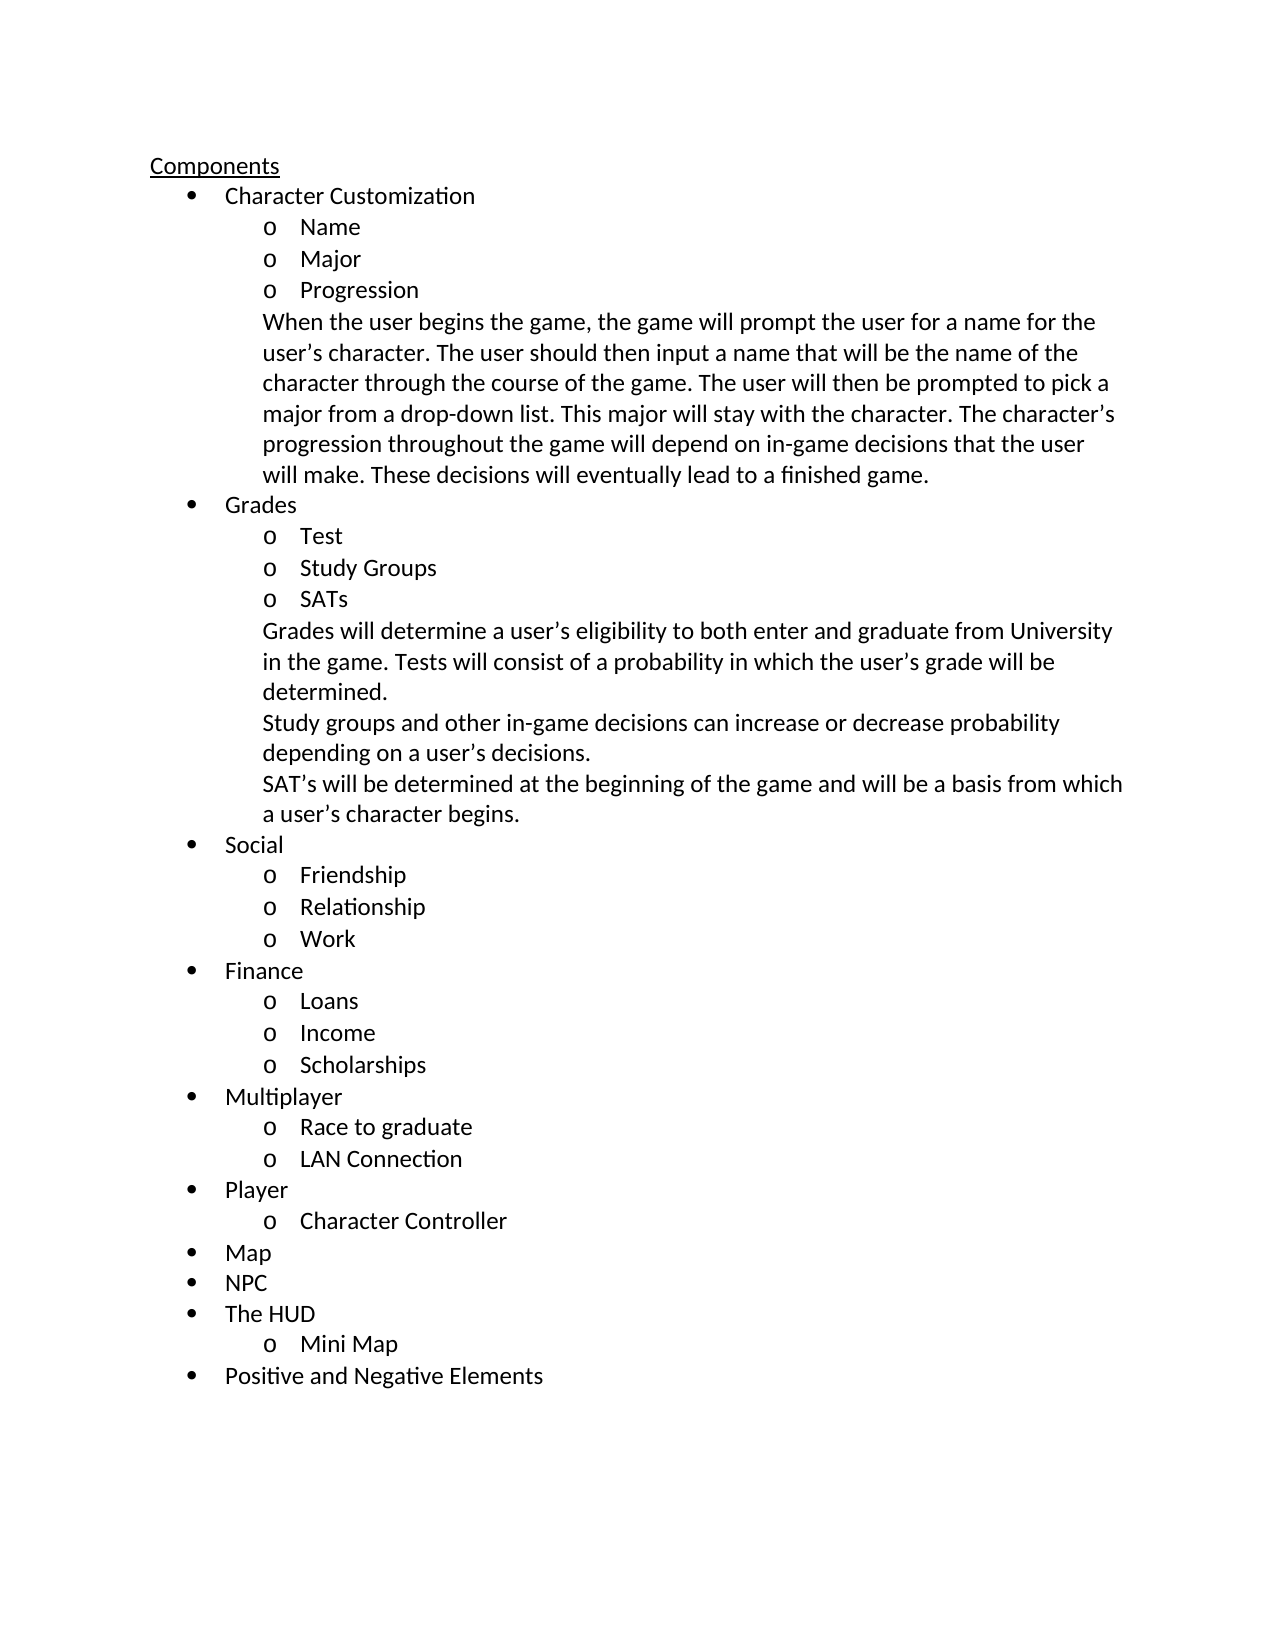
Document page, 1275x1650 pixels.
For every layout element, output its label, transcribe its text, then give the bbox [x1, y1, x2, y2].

list Positive and Negative Elements [187, 1360, 1125, 1391]
list Character Controller [262, 1205, 1125, 1237]
list Map [187, 1237, 1125, 1267]
list Friendship [262, 859, 1125, 891]
list SATs [262, 583, 1125, 615]
list Social [187, 829, 1125, 859]
list Multiplayer [187, 1081, 1125, 1111]
list Relationship [262, 891, 1125, 923]
list Progression [262, 274, 1125, 306]
list Mini Map [262, 1328, 1125, 1360]
list Major [262, 243, 1125, 274]
list Player [187, 1175, 1125, 1205]
list Grades [187, 489, 1125, 520]
list LAN Connection [262, 1143, 1125, 1175]
list Loans [262, 985, 1125, 1017]
text When the user begins the game, the game will prompt the user for a name for the user’s character. The user should then input a name that will be the name of the character through the course of the game. The user will then be prompted to pick a major from a drop-down list. This major will stay with the character. The character’s progression throughout the game will depend on in-game decisions that the user will make. These decisions will eventually lead to a finished game. [262, 306, 1125, 489]
list Work [262, 923, 1125, 955]
text Study groups and other in-game decisions can increase or decrease probability depending on a user’s decisions. [262, 707, 1125, 768]
list Income [262, 1017, 1125, 1049]
list Study Groups [262, 552, 1125, 583]
text SAT’s will be determined at the beginning of the game and will be a basis from which a user’s character begins. [262, 768, 1125, 829]
text Grades will determine a user’s eligibility to both enter and graduate from University in the game. Tests will consist of a probability in which the user’s grade will be determined. [262, 615, 1125, 707]
list Scholarships [262, 1049, 1125, 1081]
list Character Customization [187, 181, 1125, 211]
list The HUD [187, 1298, 1125, 1328]
list Name [262, 211, 1125, 243]
text Components [150, 150, 1125, 181]
list Finance [187, 955, 1125, 985]
list Test [262, 520, 1125, 552]
list NPC [187, 1267, 1125, 1298]
list Race to graduate [262, 1111, 1125, 1143]
